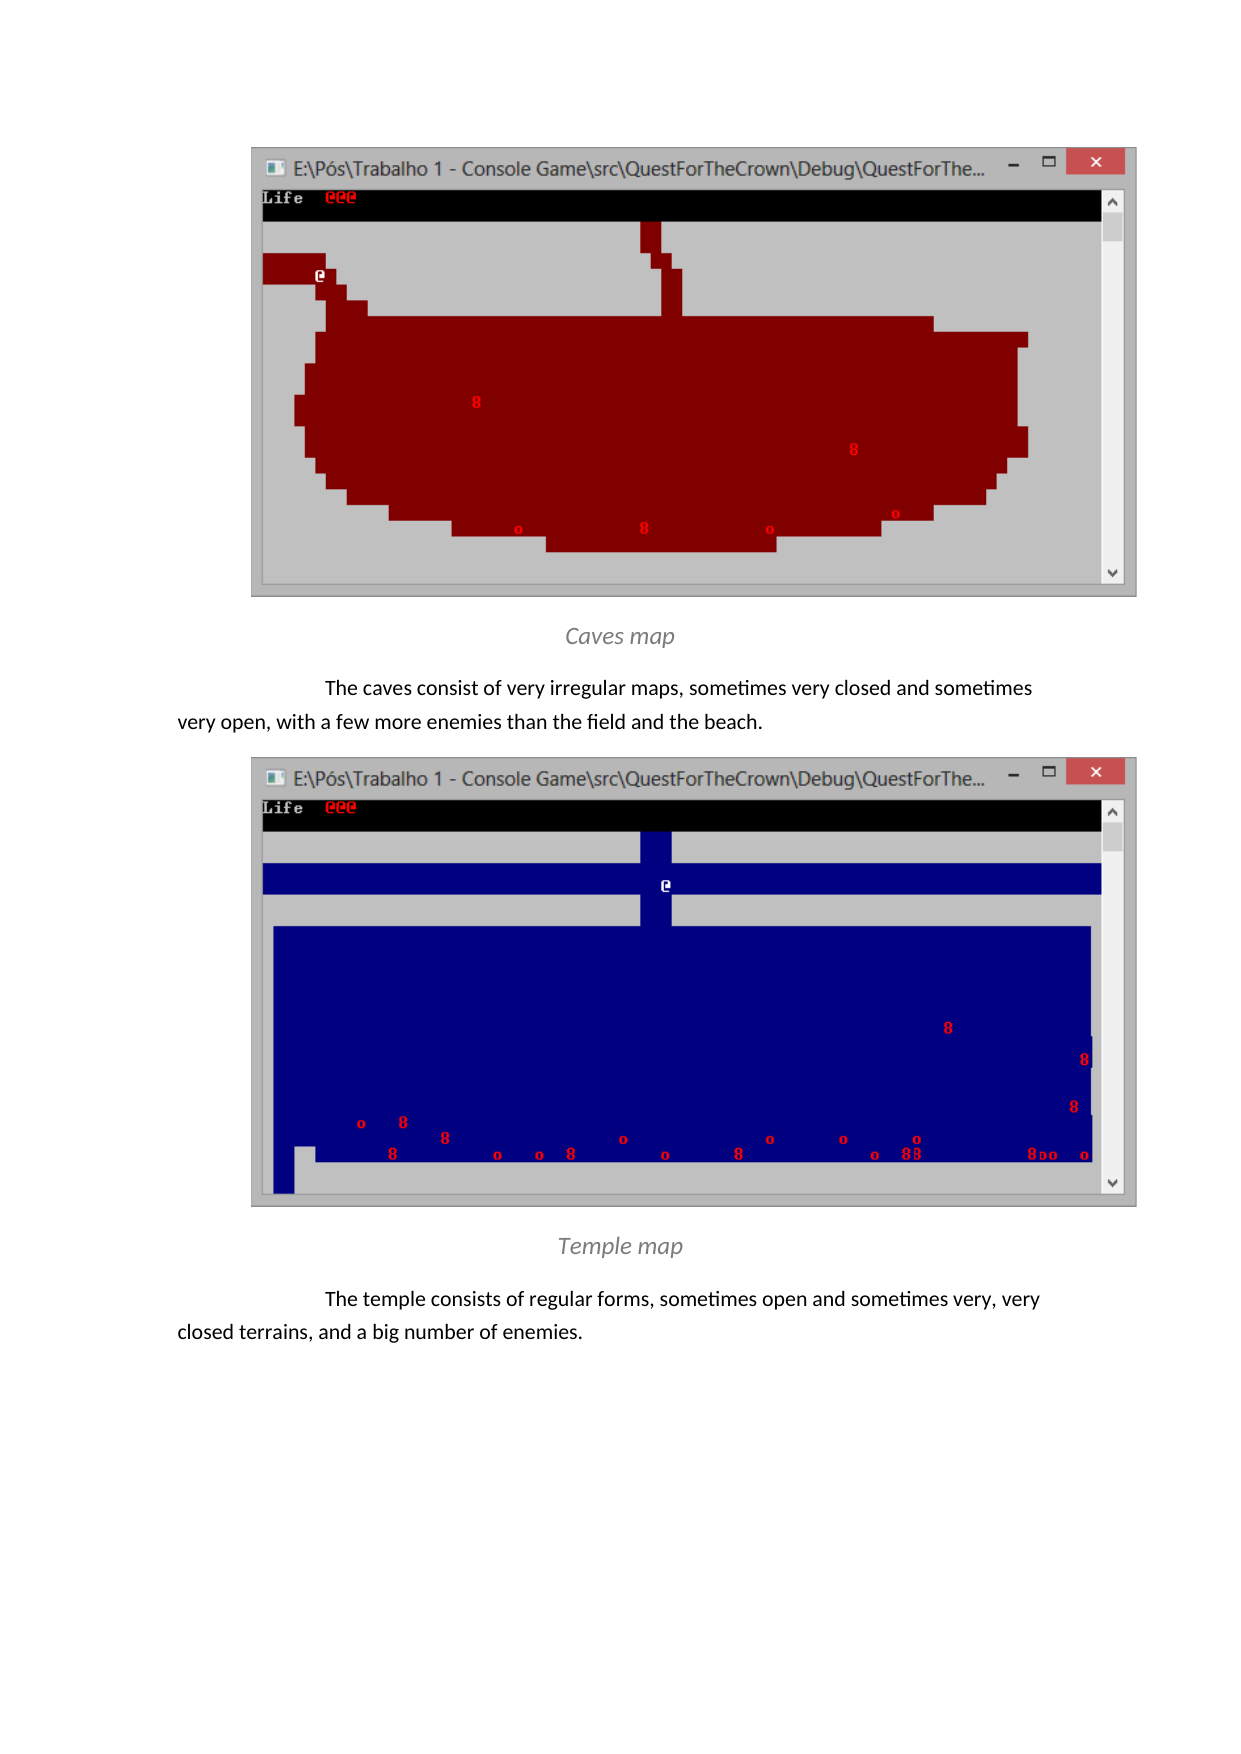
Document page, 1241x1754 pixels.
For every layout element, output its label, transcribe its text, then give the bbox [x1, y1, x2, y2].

picture [251, 147, 1137, 597]
picture [251, 757, 1137, 1207]
text The temple consists of regular forms, sometimes open and sometimes very, very closed terrains, and a big number of enemies. [177, 1285, 1063, 1345]
text Temple map [252, 1230, 988, 1261]
text Caves map [252, 620, 988, 650]
text The caves consist of very irregular maps, sometimes very closed and sometimes very open, with a few more enemies than the field and the beach. [177, 674, 1063, 734]
